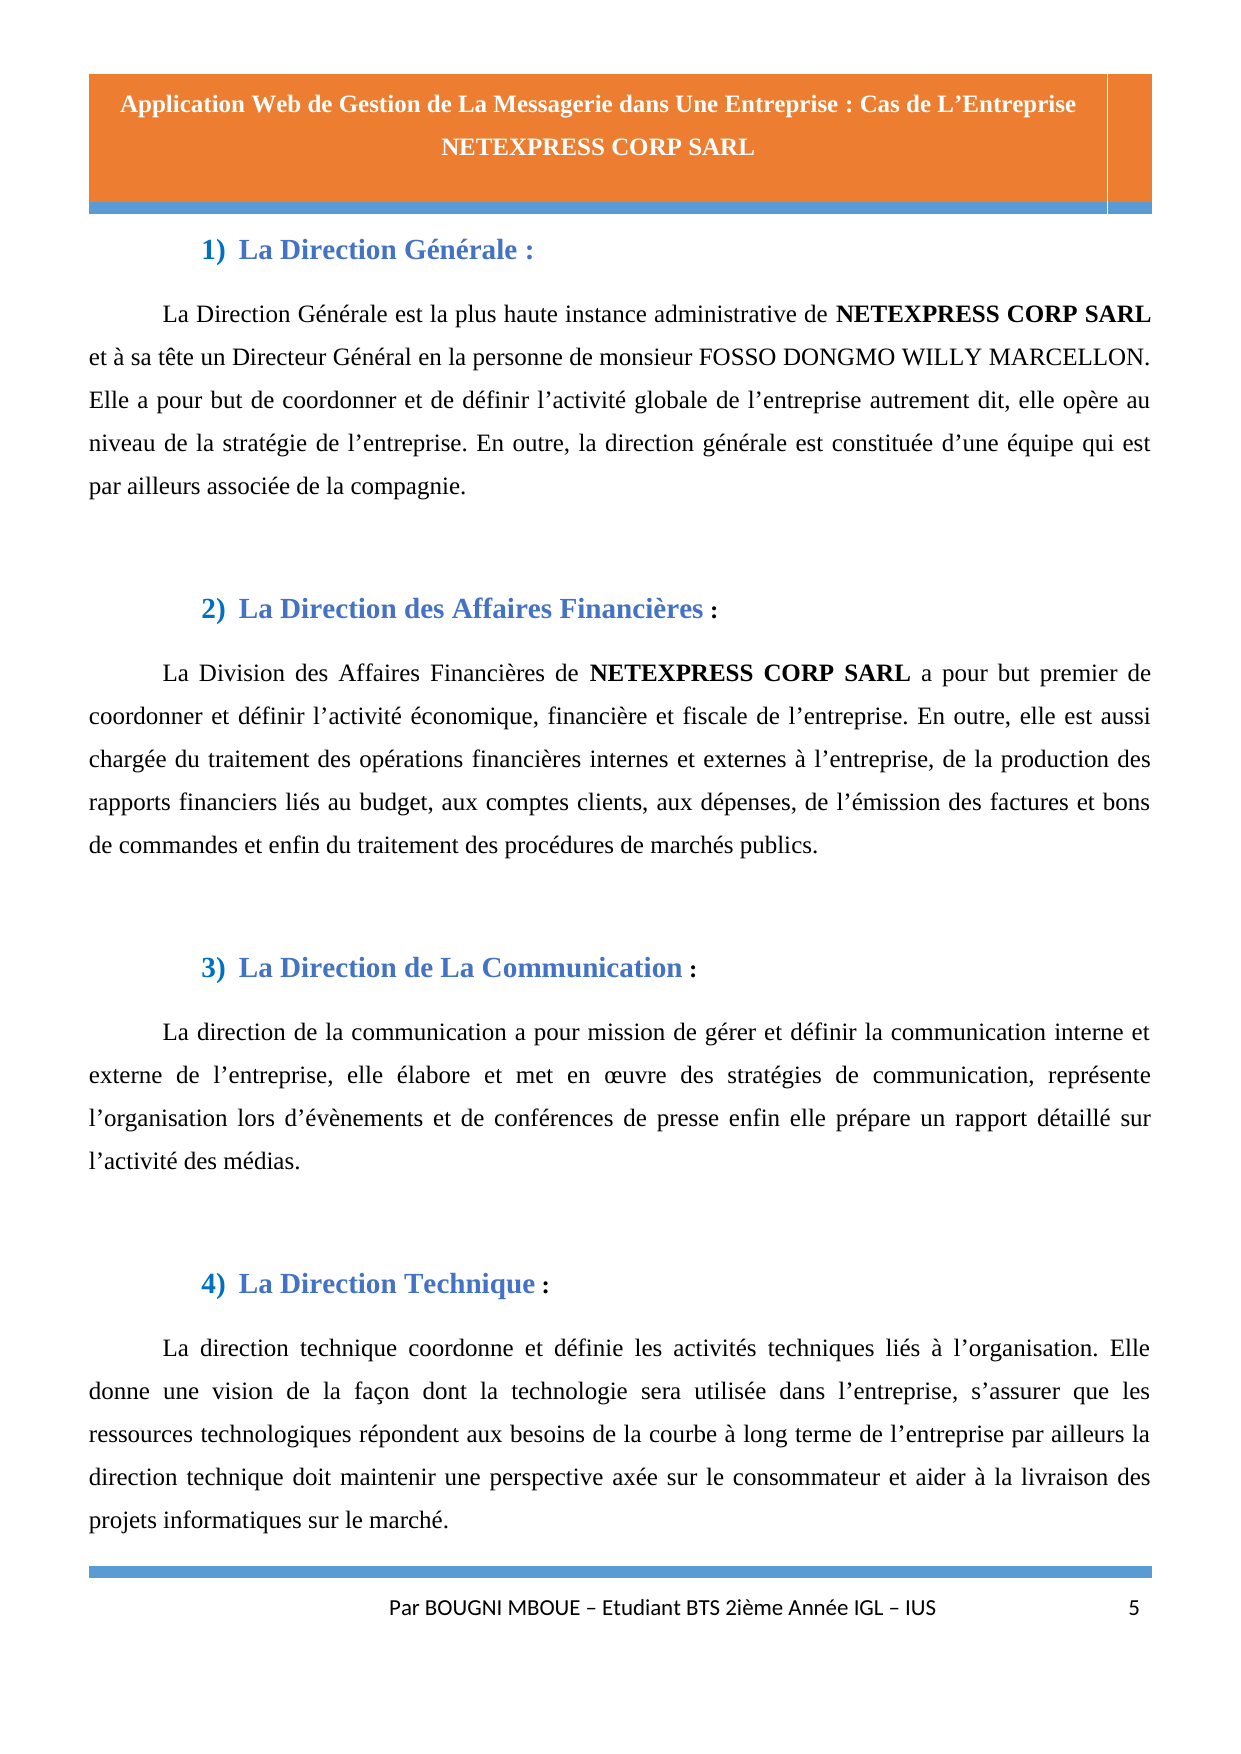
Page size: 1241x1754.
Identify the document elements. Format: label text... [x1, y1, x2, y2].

text La Direction Générale est la plus haute instance administrative de NETEXPRESS CORP SARL et à sa tête un Directeur Général en la personne de monsieur FOSSO DONGMO WILLY MARCELLON. Elle a pour but de coordonner et de définir l’activité globale de l’entreprise autrement dit, elle opère au niveau de la stratégie de l’entreprise. En outre, la direction générale est constituée d’une équipe qui est par ailleurs associée de la compagnie. [89, 299, 1152, 500]
text La direction technique coordonne et définie les activités techniques liés à l’organisation. Elle donne une vision de la façon dont la technologie sera utilisée dans l’entreprise, s’assurer que les ressources technologiques répondent aux besoins de la courbe à long terme de l’entreprise par ailleurs la direction technique doit maintenir une perspective axée sur le consommateur et aider à la livraison des projets informatiques sur le marché. [89, 1333, 1152, 1534]
list La Direction de La Communication : [201, 950, 1152, 983]
list La Direction des Affaires Financières : [201, 591, 1152, 624]
text La Division des Affaires Financières de NETEXPRESS CORP SARL a pour but premier de coordonner et définir l’activité économique, financière et fiscale de l’entreprise. En outre, elle est aussi chargée du traitement des opérations financières internes et externes à l’entreprise, de la production des rapports financiers liés au budget, aux comptes clients, aux dépenses, de l’émission des factures et bons de commandes et enfin du traitement des procédures de marchés publics. [89, 658, 1152, 859]
text La direction de la communication a pour mission de gérer et définir la communication interne et externe de l’entreprise, elle élabore et met en œuvre des stratégies de communication, représente l’organisation lors d’évènements et de conférences de presse enfin elle prépare un rapport détaillé sur l’activité des médias. [89, 1017, 1152, 1175]
list La Direction Générale : [201, 232, 1152, 265]
list La Direction Technique : [201, 1266, 1152, 1299]
